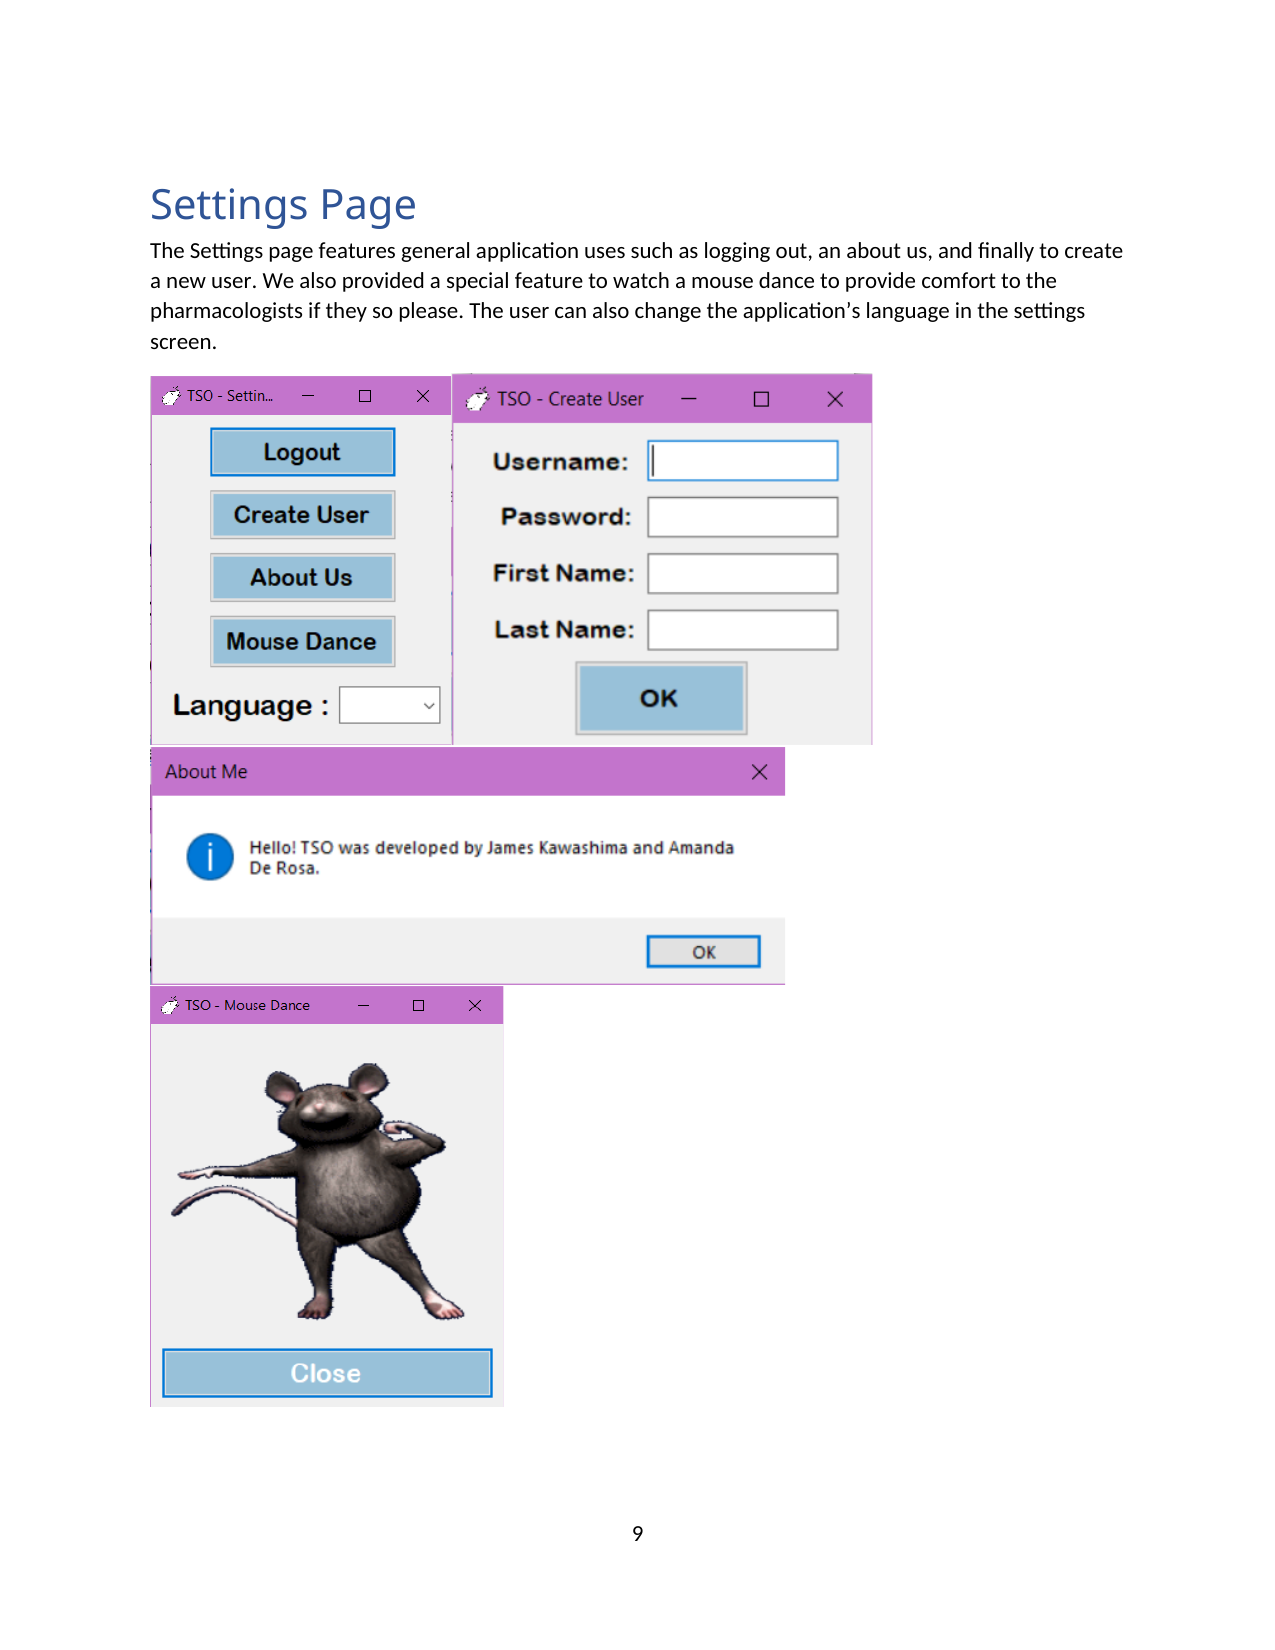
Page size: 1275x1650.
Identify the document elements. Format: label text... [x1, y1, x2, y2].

text The Settings page features general application uses such as logging out, an about us, and finally to create a new user. We also provided a special feature to watch a mouse dance to provide comfort to the pharmacologists if they so please. The user can also change the application’s language in the settings screen. [150, 236, 1125, 355]
picture [150, 986, 504, 1407]
picture [150, 747, 786, 985]
picture [150, 373, 873, 745]
subtitle Settings Page [150, 175, 1125, 232]
